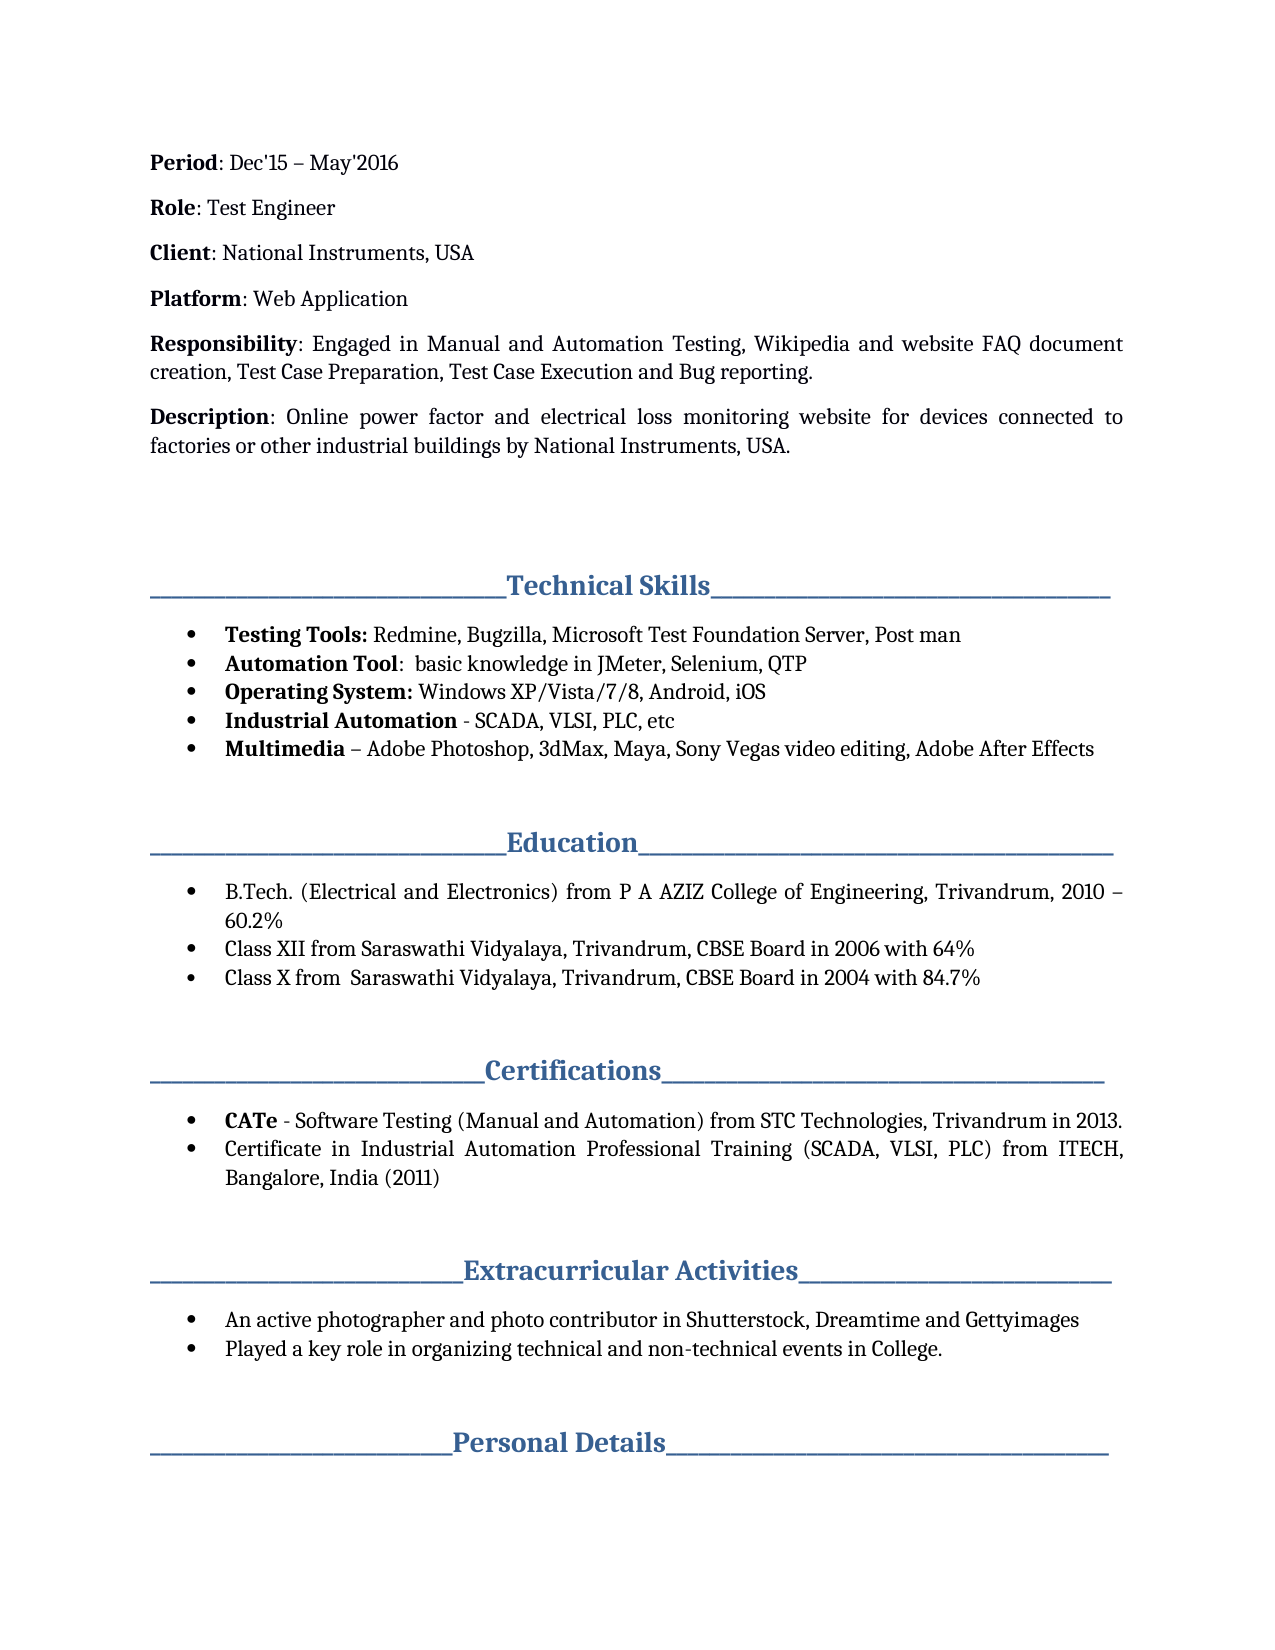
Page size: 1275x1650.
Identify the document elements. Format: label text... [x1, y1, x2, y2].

list Operating System: Windows XP/Vista/7/8, Android, iOS [187, 679, 1125, 706]
list Certificate in Industrial Automation Professional Training (SCADA, VLSI, PLC) from ITECH, Bangalore, India (2011) [187, 1136, 1125, 1191]
text _________________________________Education____________________________________________ [150, 826, 1125, 860]
list CATe - Software Testing (Manual and Automation) from STC Technologies, Trivandrum in 2013. [187, 1107, 1125, 1134]
list Class X from Saraswathi Vidyalaya, Trivandrum, CBSE Board in 2004 with 84.7% [187, 964, 1125, 991]
list Multimedia – Adobe Photoshop, 3dMax, Maya, Sony Vegas video editing, Adobe After Effects [187, 736, 1125, 762]
text ____________________________Personal Details_________________________________________ [150, 1426, 1125, 1459]
list Testing Tools: Redmine, Bugzilla, Microsoft Test Foundation Server, Post man [187, 622, 1125, 649]
list An active photographer and photo contributor in Shutterstock, Dreamtime and Gettyimages [187, 1307, 1125, 1334]
text Client: National Instruments, USA [150, 240, 1125, 267]
list Automation Tool: basic knowledge in JMeter, Selenium, QTP [187, 651, 1125, 677]
text Platform: Web Application [150, 285, 1125, 312]
text Role: Test Engineer [150, 195, 1125, 221]
list Class XII from Saraswathi Vidyalaya, Trivandrum, CBSE Board in 2006 with 64% [187, 936, 1125, 962]
text _______________________________Certifications_________________________________________ [150, 1054, 1125, 1088]
list B.Tech. (Electrical and Electronics) from P A AZIZ College of Engineering, Trivandrum, 2010 – 60.2% [187, 879, 1125, 934]
text _________________________________Technical Skills_____________________________________ [150, 569, 1125, 603]
text Period: Dec'15 – May'2016 [150, 150, 1125, 176]
text _____________________________Extracurricular Activities_____________________________ [150, 1254, 1125, 1288]
text Description: Online power factor and electrical loss monitoring website for devices connected to factories or other industrial buildings by National Instruments, USA. [150, 404, 1125, 459]
list Played a key role in organizing technical and non-technical events in College. [187, 1336, 1125, 1362]
list Industrial Automation - SCADA, VLSI, PLC, etc [187, 708, 1125, 734]
